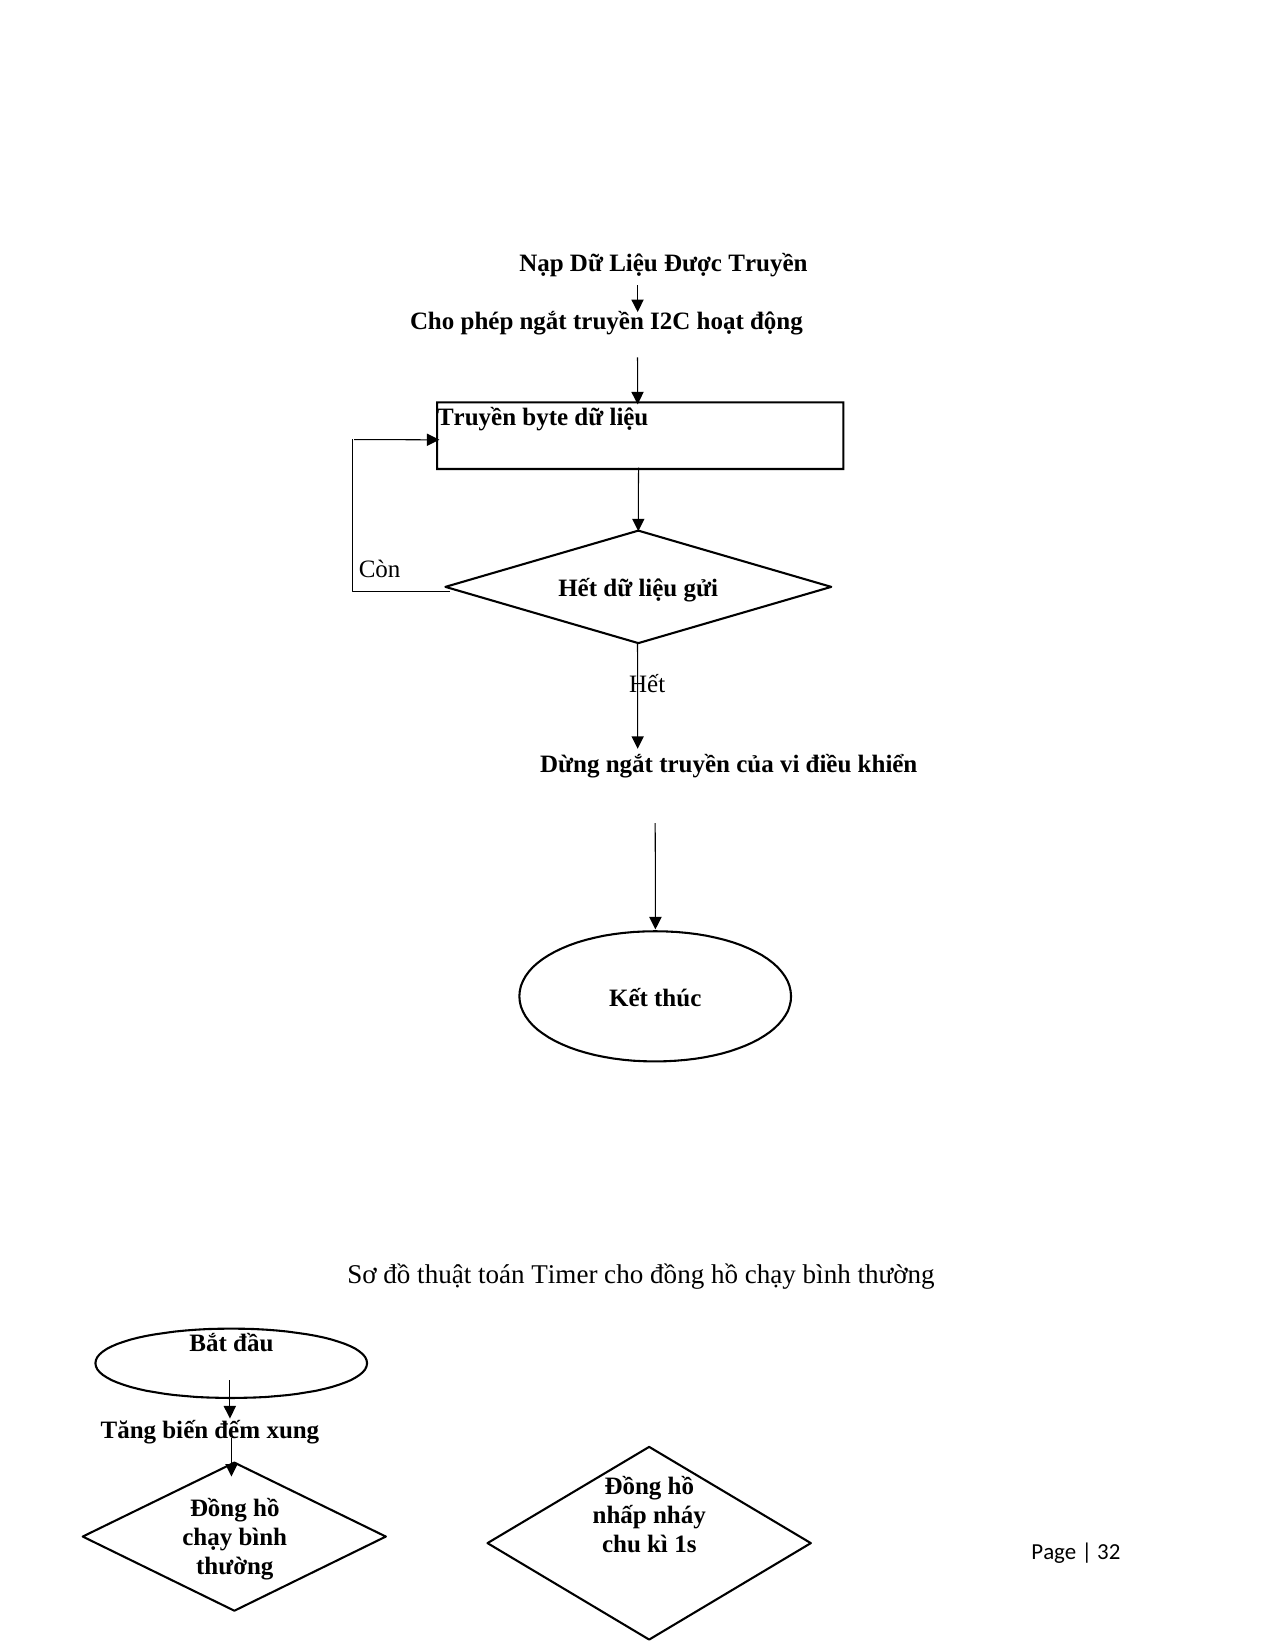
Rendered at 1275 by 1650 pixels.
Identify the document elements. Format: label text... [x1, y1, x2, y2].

text Page | 32 [1029, 1537, 1123, 1565]
text Đồng hồ nhấp nháy chu kì 1s [592, 1471, 706, 1558]
text Đồng hồ chạy bình thường [182, 1493, 287, 1579]
text Sơ đồ thuật toán Timer cho đồng hồ chạy bình thường [242, 1258, 1039, 1289]
